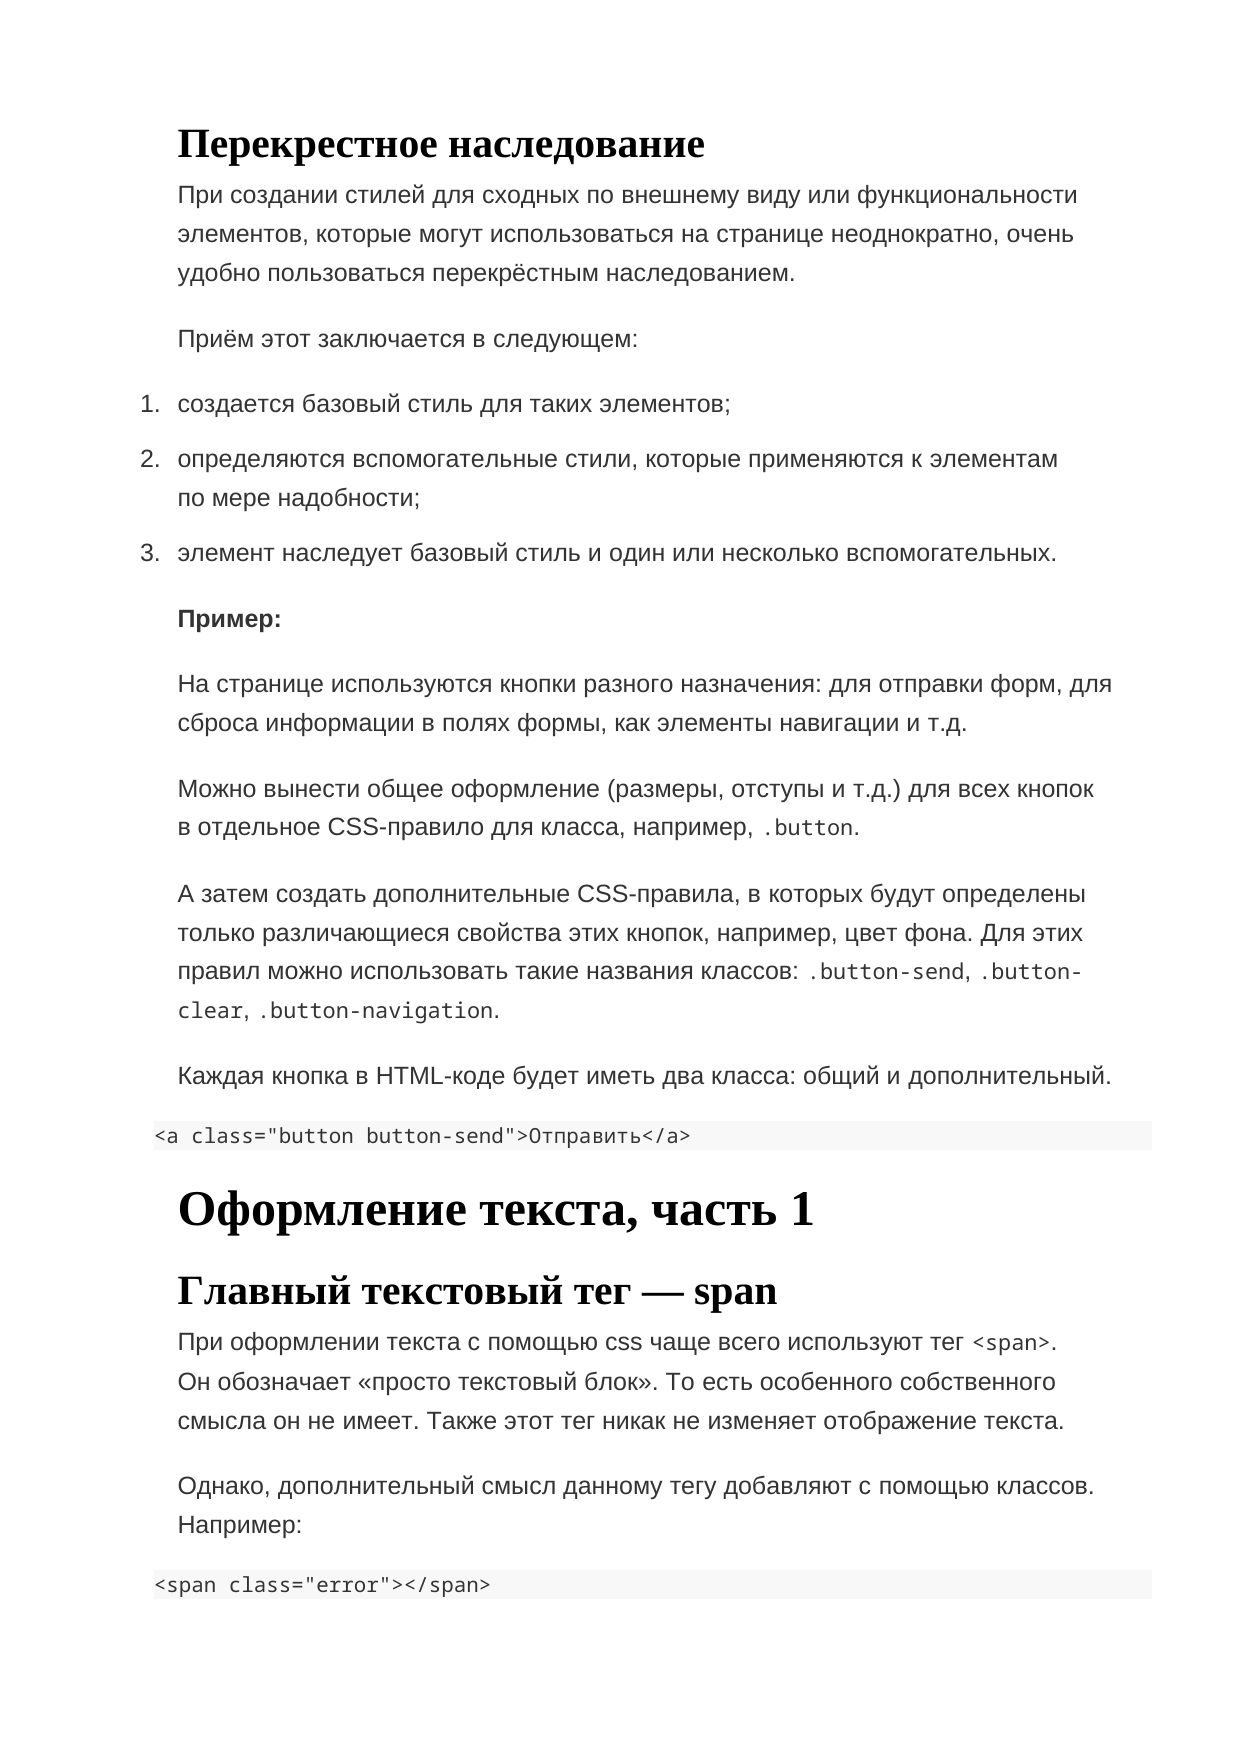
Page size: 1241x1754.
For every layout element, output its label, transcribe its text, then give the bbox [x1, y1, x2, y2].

text На странице используются кнопки разного назначения: для отправки форм, для сброса информации в полях формы, как элементы навигации и т.д. [177, 659, 1152, 737]
text Каждая кнопка в HTML-коде будет иметь два класса: общий и дополнительный. [177, 1051, 1152, 1090]
subtitle Оформление текста, часть 1 [177, 1179, 1152, 1236]
text <span class="error"></span> [154, 1570, 1152, 1599]
text Однако, дополнительный смысл данному тегу добавляют с помощью классов. Например: [177, 1461, 1152, 1539]
subtitle Перекрестное наследование [177, 118, 1152, 166]
list элемент наследует базовый стиль и один или несколько вспомогательных. [140, 528, 1152, 567]
text При оформлении текста с помощью css чаще всего используют тег <span>. Он обозначает «просто текстовый блок». То есть особенного собственного смысла он не имеет. Также этот тег никак не изменяет отображение текста. [177, 1317, 1152, 1434]
list создается базовый стиль для таких элементов; [140, 379, 1152, 418]
text Можно вынести общее оформление (размеры, отступы и т.д.) для всех кнопок в отдельное CSS-правило для класса, например, .button. [177, 763, 1152, 842]
text <a class="button button-send">Отправить</a> [154, 1121, 1152, 1150]
text А затем создать дополнительные CSS-правила, в которых будут определены только различающиеся свойства этих кнопок, например, цвет фона. Для этих правил можно использовать такие названия классов: .button-send, .button-clear, .button-navigation. [177, 868, 1152, 1024]
subtitle Главный текстовый тег — span [177, 1266, 1152, 1313]
list определяются вспомогательные стили, которые применяются к элементам по мере надобности; [140, 434, 1152, 512]
text Пример: [177, 593, 1152, 632]
text Приём этот заключается в следующем: [177, 313, 1152, 353]
text При создании стилей для сходных по внешнему виду или функциональности элементов, которые могут использоваться на странице неоднократно, очень удобно пользоваться перекрёстным наследованием. [177, 170, 1152, 287]
